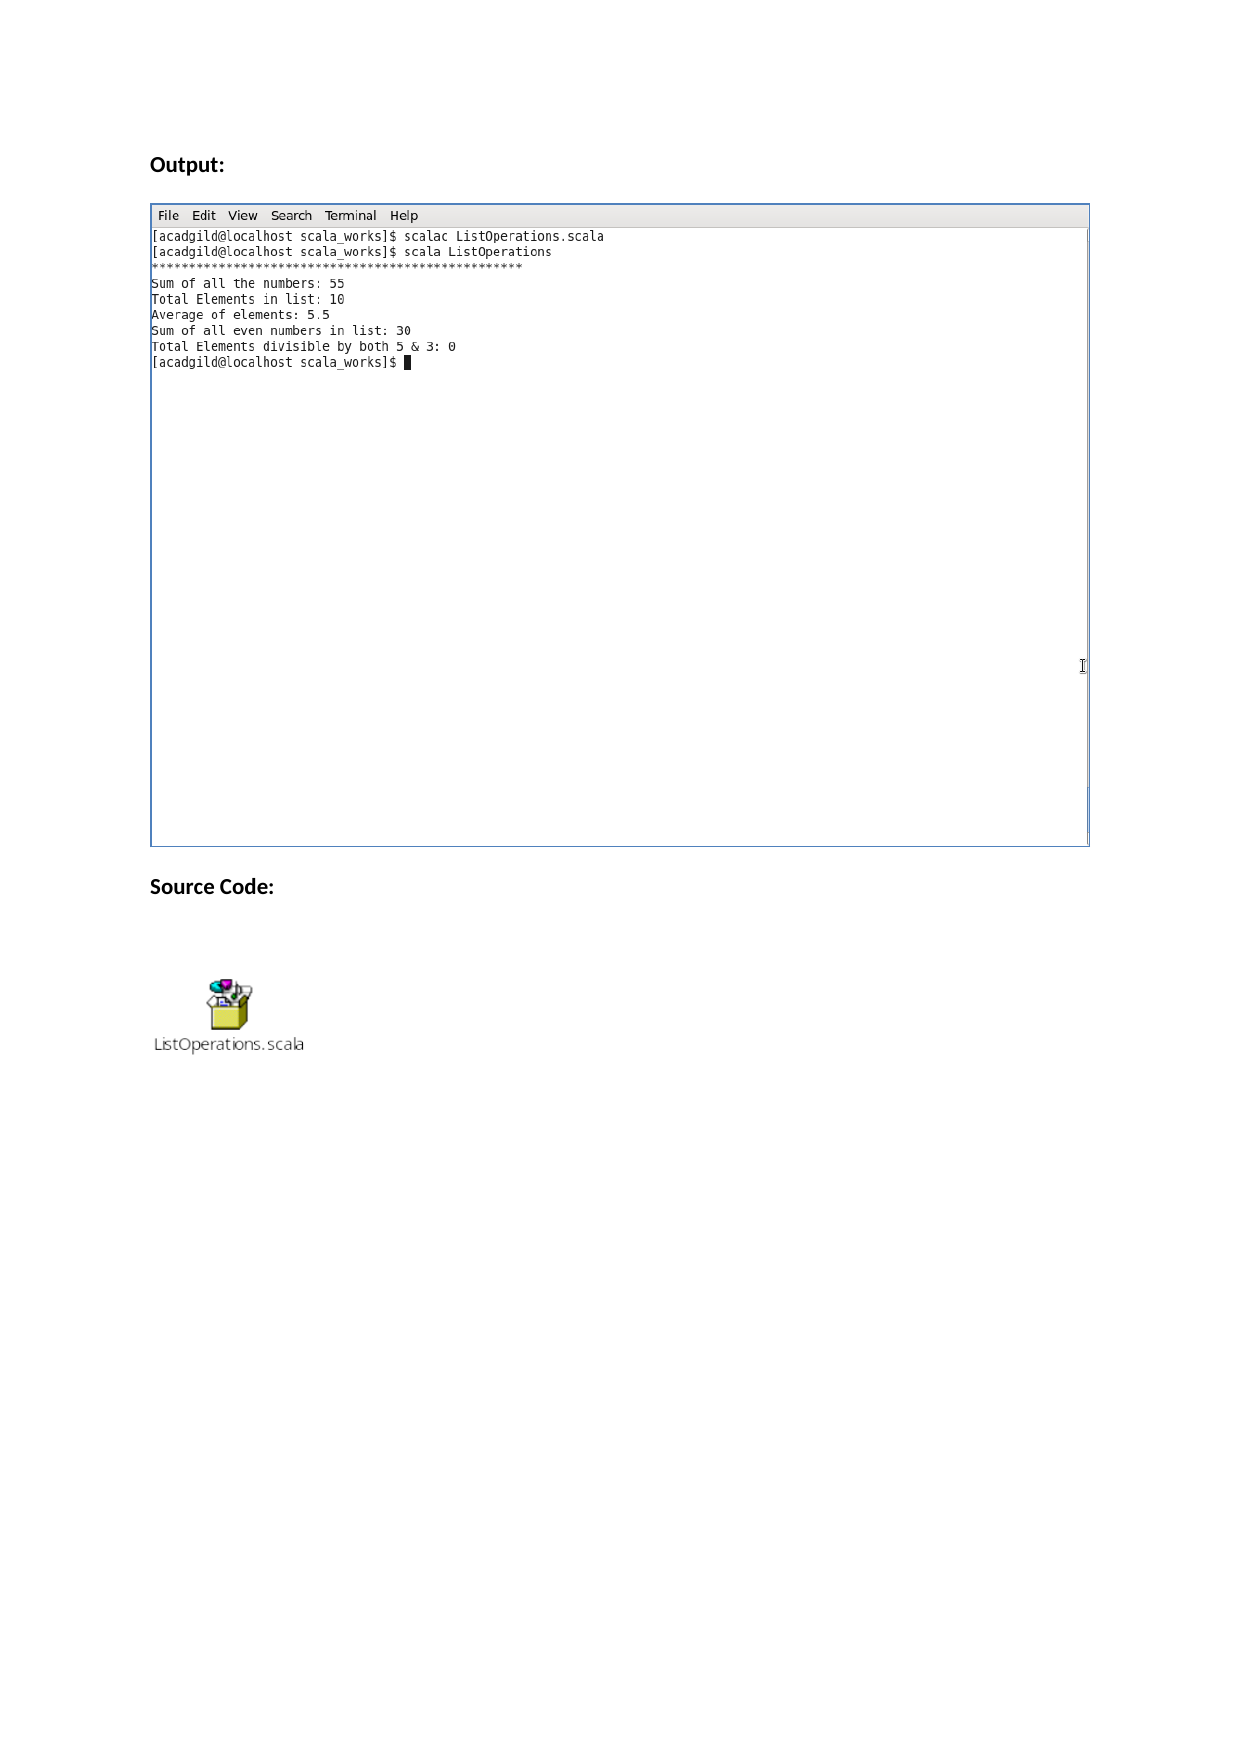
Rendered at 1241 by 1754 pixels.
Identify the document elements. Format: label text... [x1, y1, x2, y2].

text Output: [150, 150, 1090, 178]
text Source Code: [150, 872, 1090, 900]
picture [152, 205, 1089, 846]
